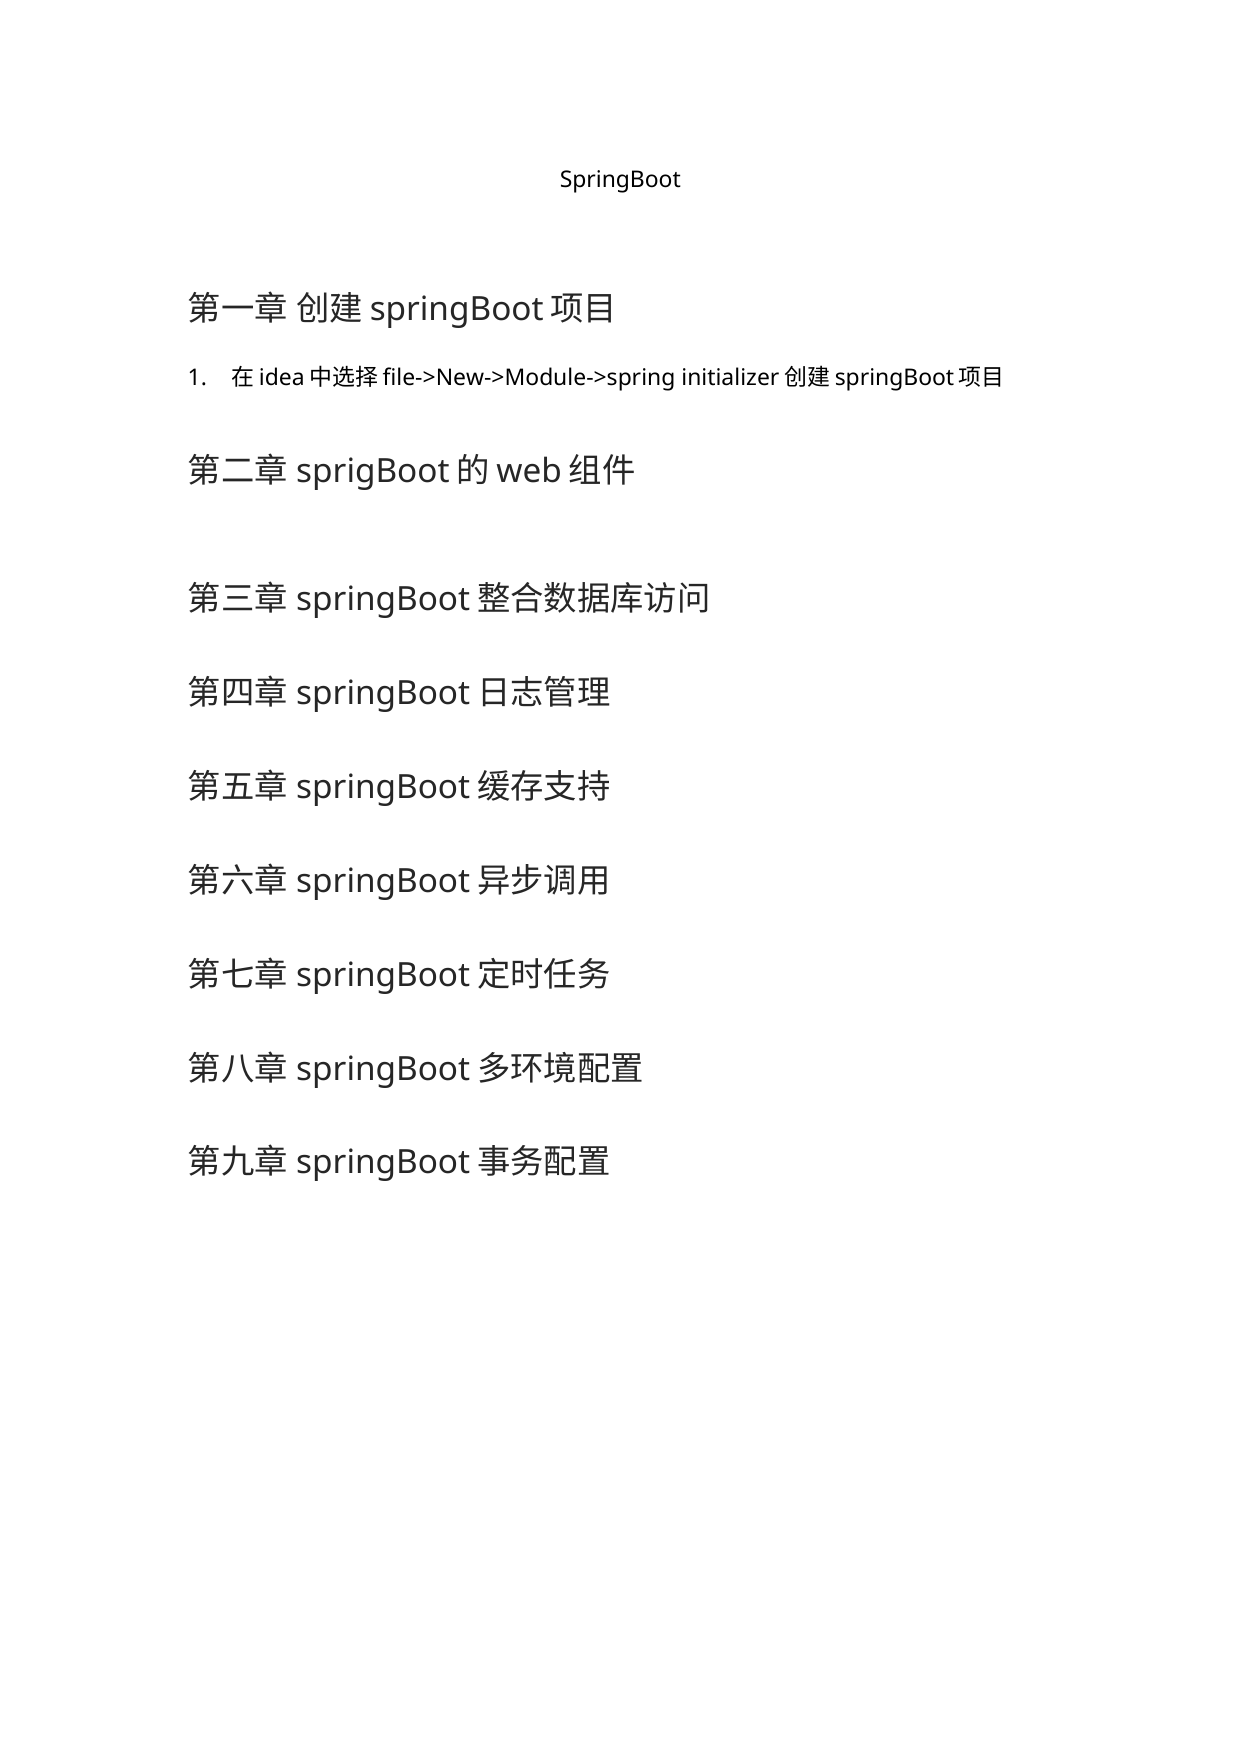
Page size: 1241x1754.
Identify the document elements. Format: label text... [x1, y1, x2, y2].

subtitle springBoot日志管理 [187, 658, 1053, 723]
subtitle 创建springBoot项目 [187, 274, 1053, 339]
subtitle springBoot缓存支持 [187, 752, 1053, 817]
subtitle springBoot多环境配置 [187, 1033, 1053, 1098]
subtitle springBoot定时任务 [187, 939, 1053, 1004]
list 在idea中选择file->New->Module->spring initializer创建springBoot项目 [187, 342, 1053, 407]
subtitle springBoot整合数据库访问 [187, 564, 1053, 629]
subtitle springBoot事务配置 [187, 1127, 1053, 1192]
subtitle sprigBoot的web组件 [187, 435, 1053, 500]
subtitle springBoot异步调用 [187, 846, 1053, 911]
text SpringBoot [187, 162, 1053, 194]
